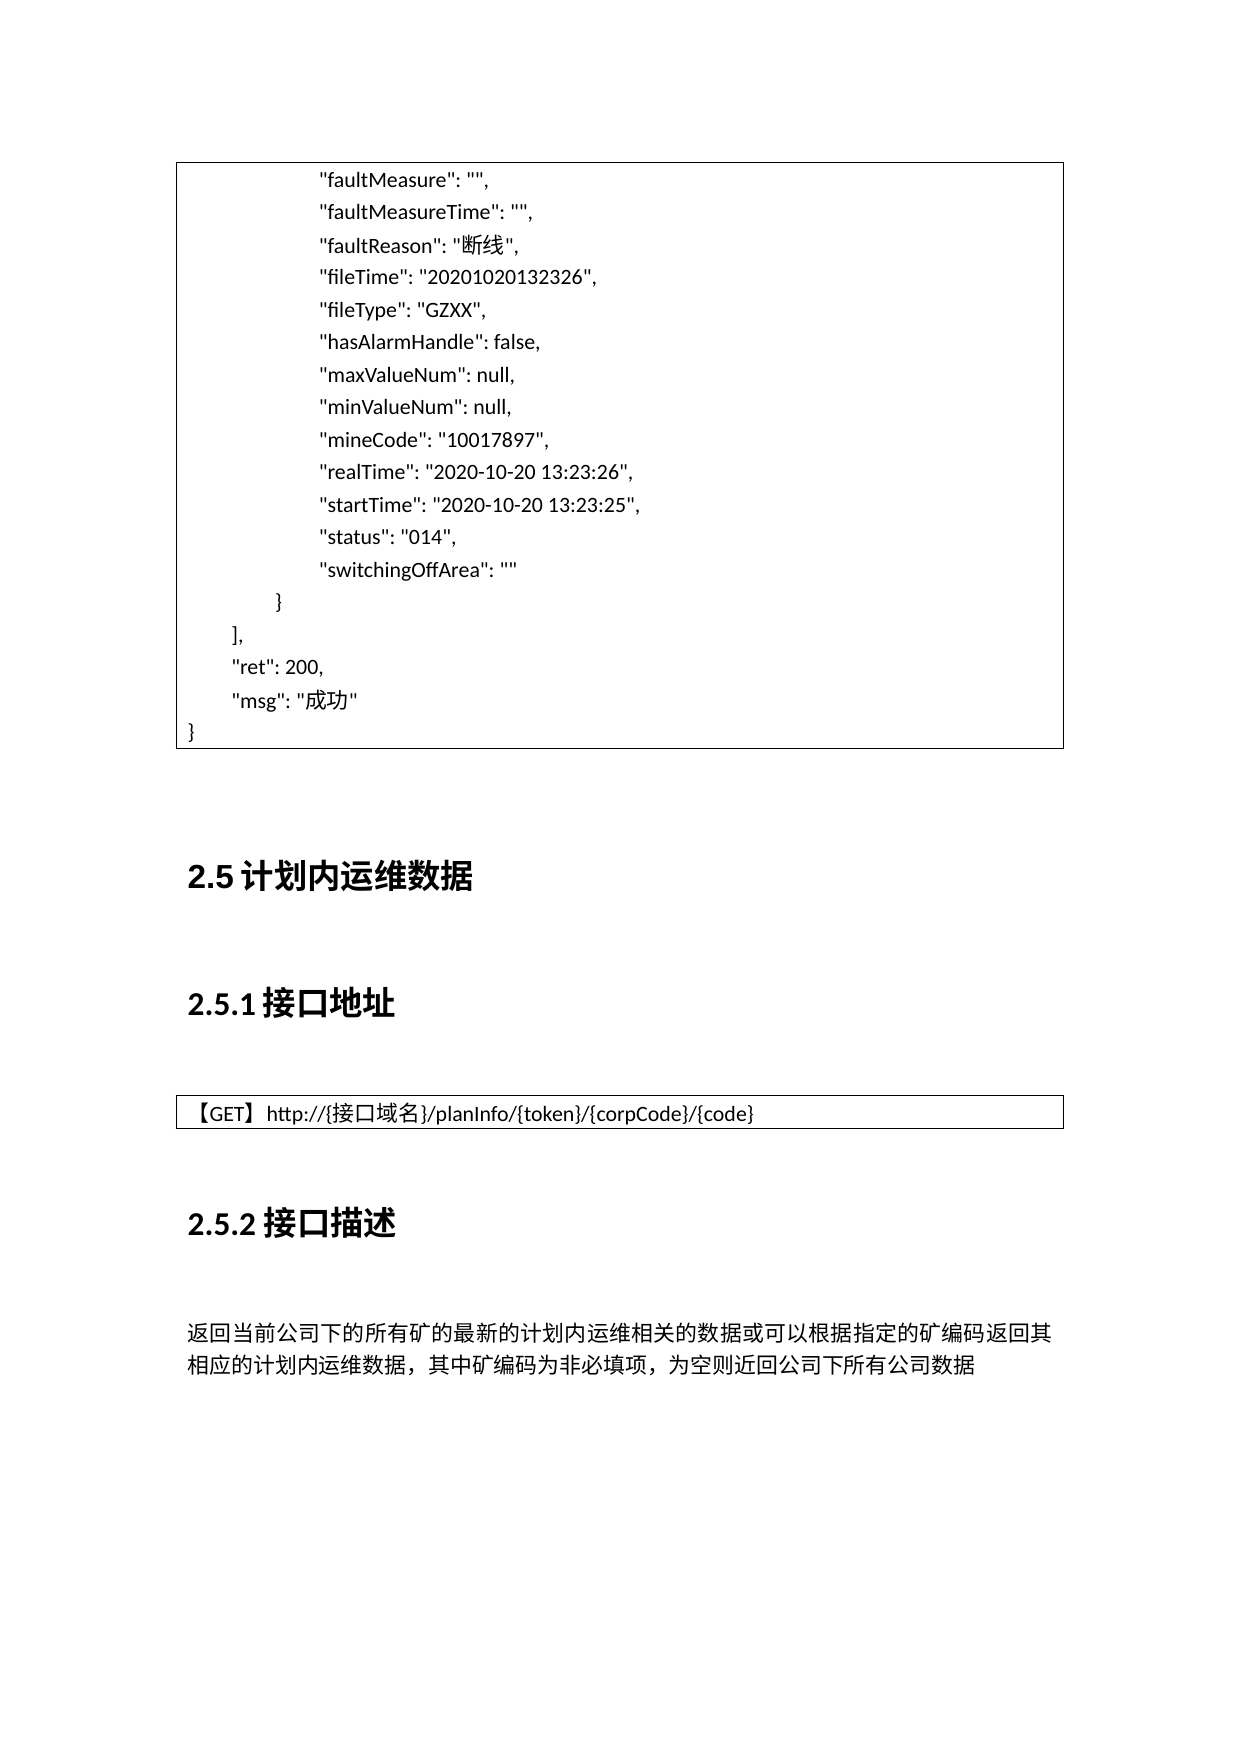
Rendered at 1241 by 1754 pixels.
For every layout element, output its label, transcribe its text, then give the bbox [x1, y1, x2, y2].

text 返回当前公司下的所有矿的最新的计划内运维相关的数据或可以根据指定的矿编码返回其相应的计划内运维数据，其中矿编码为非必填项，为空则近回公司下所有公司数据 [187, 1316, 1053, 1381]
subtitle 2.5计划内运维数据 [187, 841, 1053, 906]
subtitle 2.5.1接口地址 [187, 968, 1053, 1033]
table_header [177, 163, 1063, 748]
table_header 【GET】http://{接口域名}/planInfo/{token}/{corpCode}/{code} [177, 1096, 1063, 1128]
subtitle 2.5.2 接口描述 [187, 1189, 1053, 1254]
